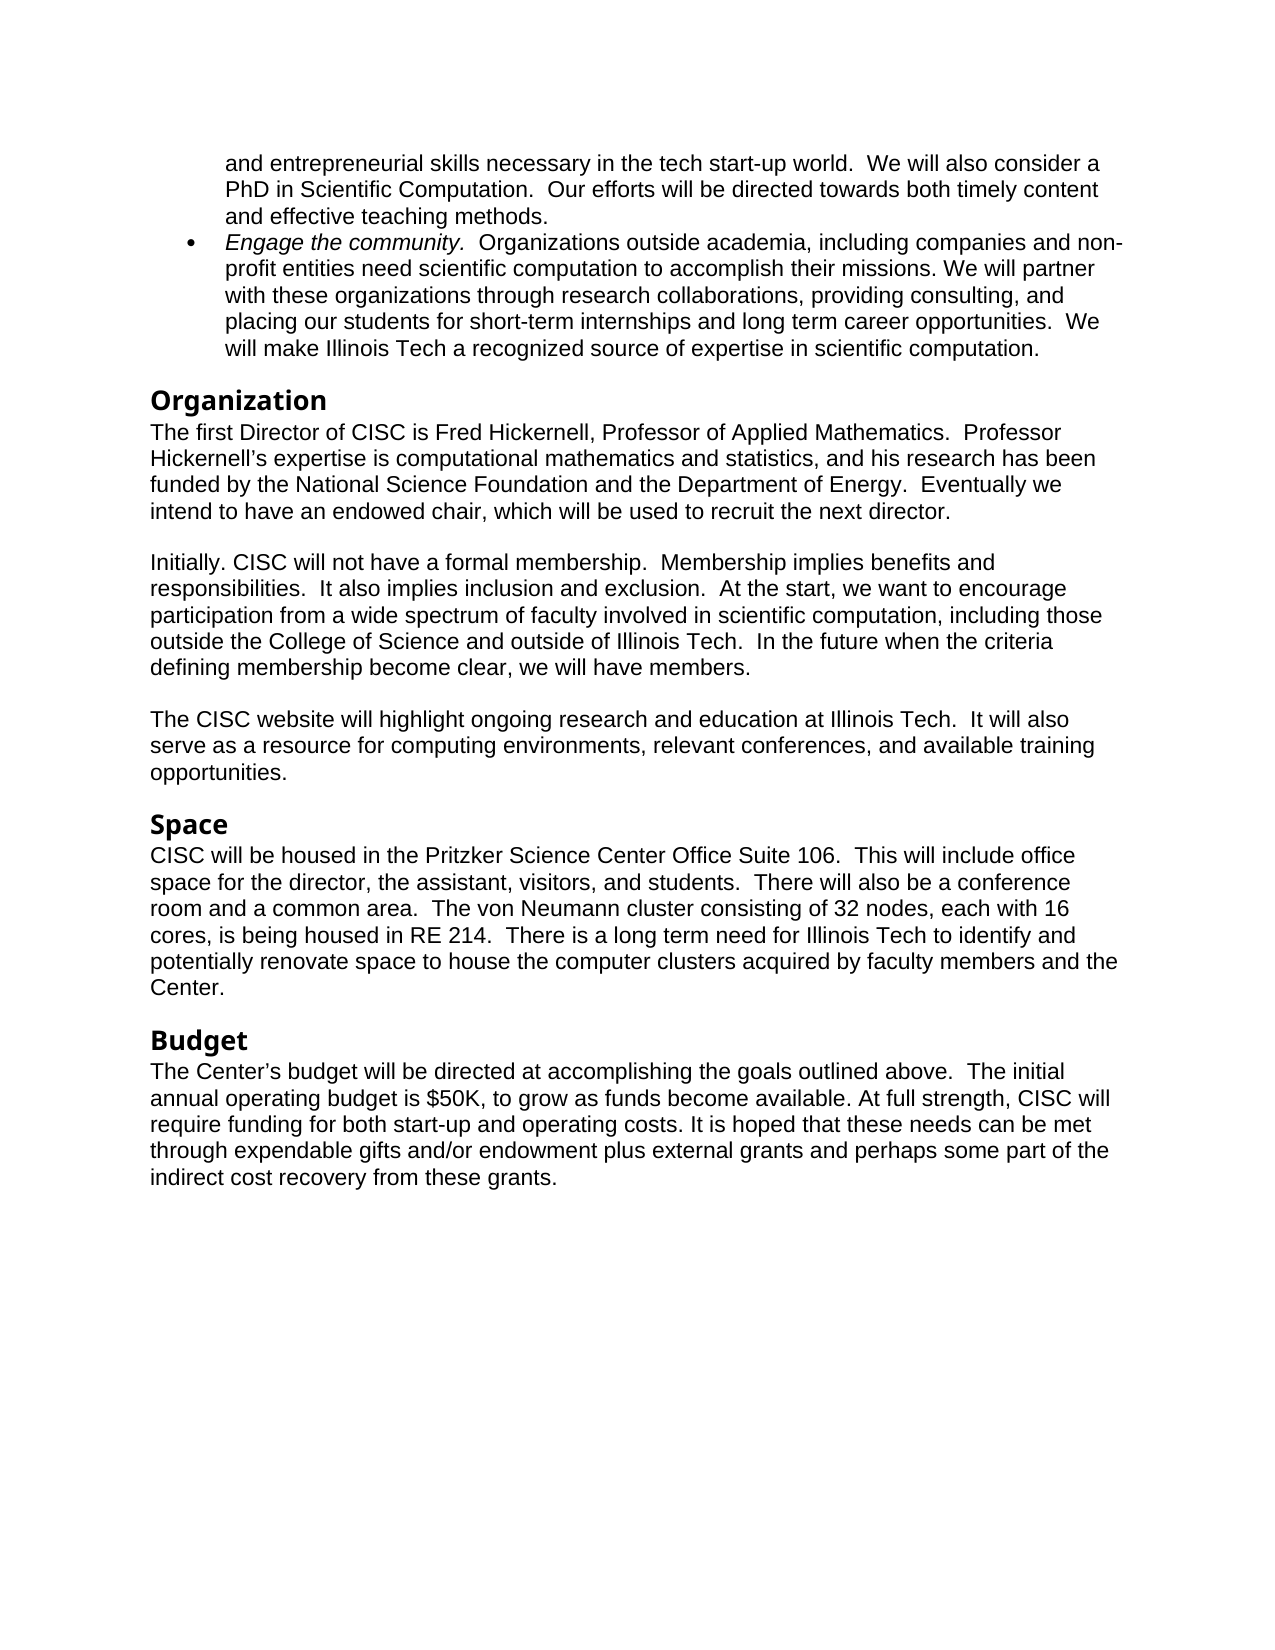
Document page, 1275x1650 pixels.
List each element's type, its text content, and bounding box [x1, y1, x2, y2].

text Organization [150, 382, 1125, 418]
text The CISC website will highlight ongoing research and education at Illinois Tech. It will also serve as a resource for computing environments, relevant conferences, and available training opportunities. [150, 706, 1125, 785]
text The first Director of CISC is Fred Hickernell, Professor of Applied Mathematics. Professor Hickernell’s expertise is computational mathematics and statistics, and his research has been funded by the National Science Foundation and the Department of Energy. Eventually we intend to have an endowed chair, which will be used to recruit the next director. [150, 418, 1125, 524]
text Initially. CISC will not have a formal membership. Membership implies benefits and responsibilities. It also implies inclusion and exclusion. At the start, we want to encourage participation from a wide spectrum of faculty involved in scientific computation, including those outside the College of Science and outside of Illinois Tech. In the future when the criteria defining membership become clear, we will have members. [150, 549, 1125, 681]
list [187, 150, 1125, 229]
text The Center’s budget will be directed at accomplishing the goals outlined above. The initial annual operating budget is $50K, to grow as funds become available. At full strength, CISC will require funding for both start-up and operating costs. It is hoped that these needs can be met through expendable gifts and/or endowment plus external grants and perhaps some part of the indirect cost recovery from these grants. [150, 1058, 1125, 1190]
text CISC will be housed in the Pritzker Science Center Office Suite 106. This will include office space for the director, the assistant, visitors, and students. There will also be a conference room and a common area. The von Neumann cluster consisting of 32 nodes, each with 16 cores, is being housed in RE 214. There is a long term need for Illinois Tech to identify and potentially renovate space to house the computer clusters acquired by faculty members and the Center. [150, 842, 1125, 1001]
text Budget [150, 1021, 1125, 1058]
text Space [150, 806, 1125, 842]
list Engage the community. Organizations outside academia, including companies and non-profit entities need scientific computation to accomplish their missions. We will partner with these organizations through research collaborations, providing consulting, and placing our students for short-term internships and long term career opportunities. We will make Illinois Tech a recognized source of expertise in scientific computation. [187, 229, 1125, 361]
